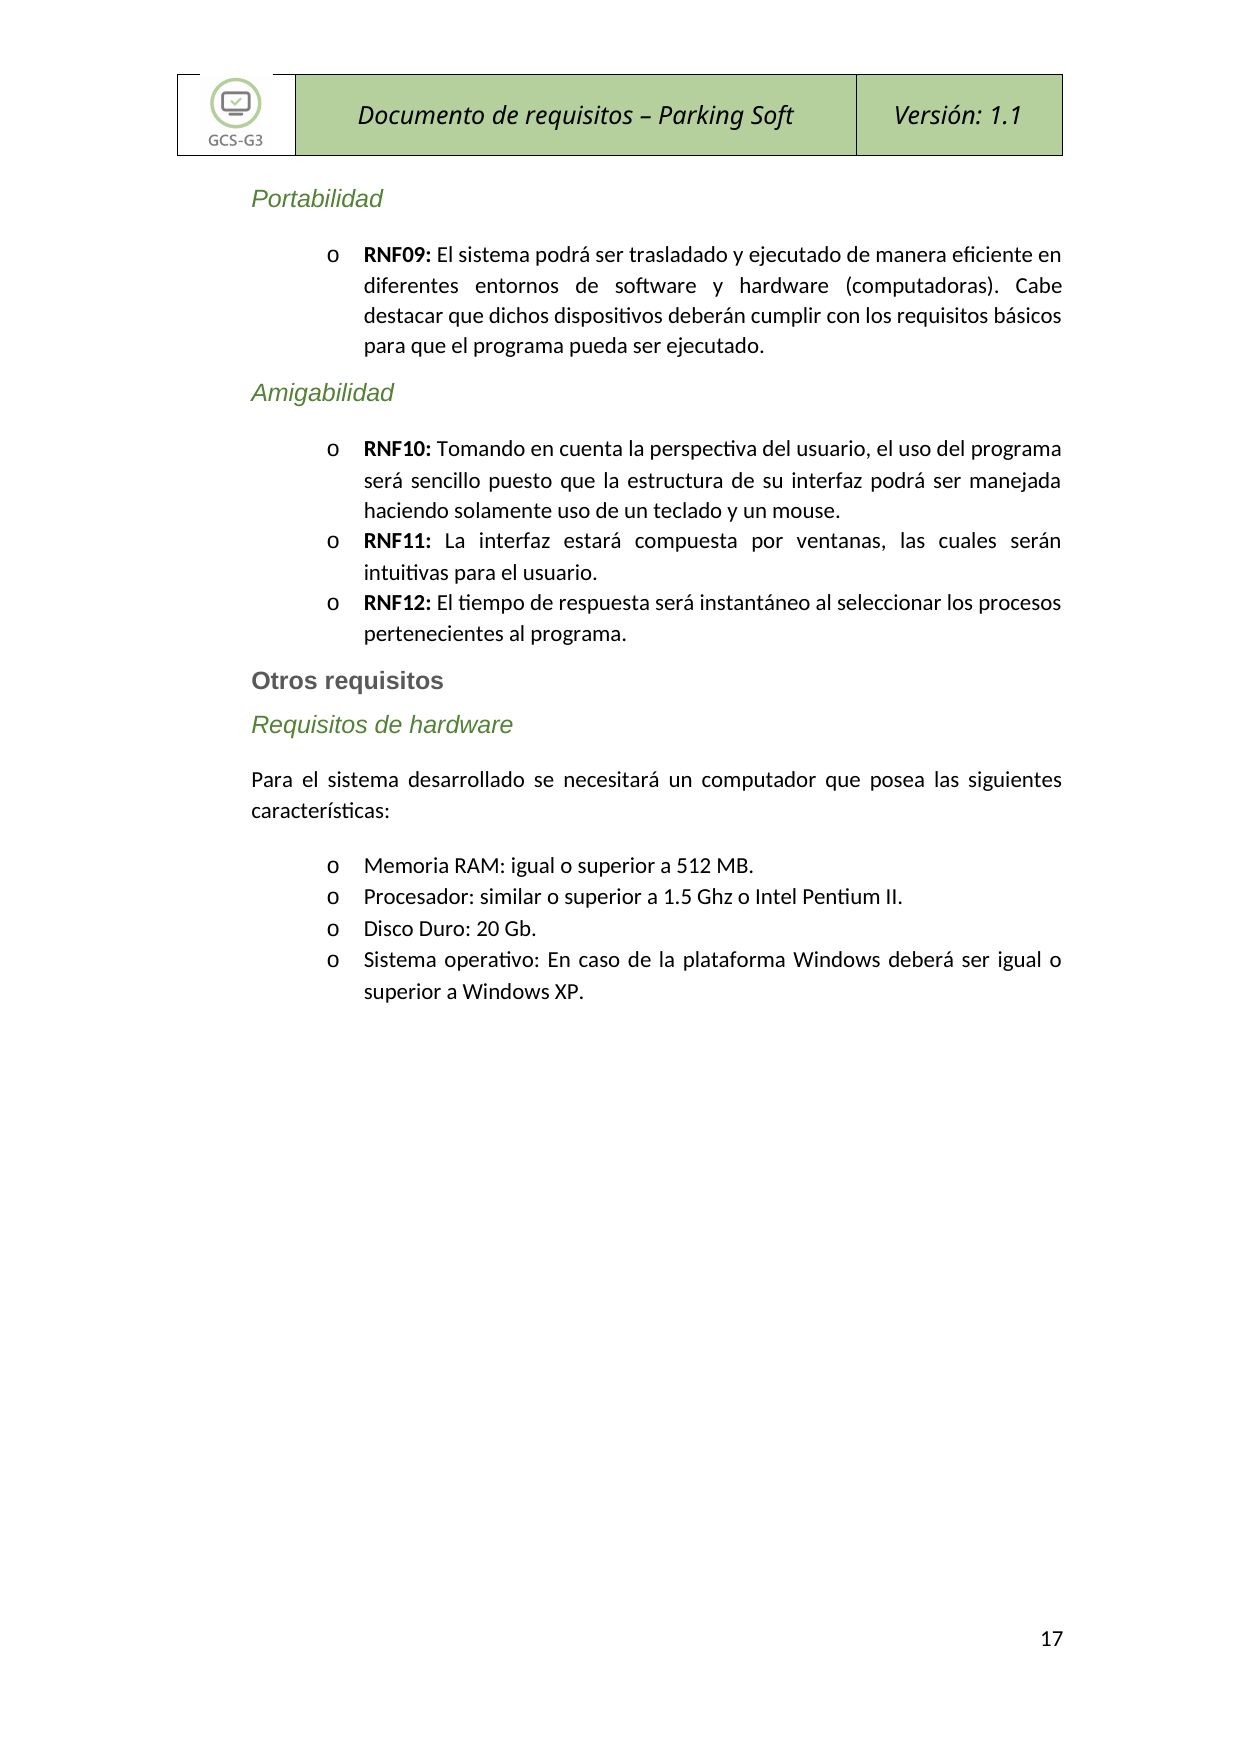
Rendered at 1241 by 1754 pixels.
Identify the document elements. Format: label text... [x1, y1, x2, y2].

subtitle Amigabilidad [251, 378, 1063, 407]
list Sistema operativo: En caso de la plataforma Windows deberá ser igual o superior a Windows XP. [326, 945, 1063, 1005]
subtitle Requisitos de hardware [251, 709, 1063, 738]
list RNF09: El sistema podrá ser trasladado y ejecutado de manera eficiente en diferentes entornos de software y hardware (computadoras). Cabe destacar que dichos dispositivos deberán cumplir con los requisitos básicos para que el programa pueda ser ejecutado. [326, 240, 1063, 359]
list RNF11: La interfaz estará compuesta por ventanas, las cuales serán intuitivas para el usuario. [326, 526, 1063, 586]
list Disco Duro: 20 Gb. [326, 914, 1063, 943]
list RNF10: Tomando en cuenta la perspectiva del usuario, el uso del programa será sencillo puesto que la estructura de su interfaz podrá ser manejada haciendo solamente uso de un teclado y un mouse. [326, 434, 1063, 524]
list Procesador: similar o superior a 1.5 Ghz o Intel Pentium II. [326, 882, 1063, 912]
subtitle Portabilidad [251, 184, 1063, 212]
list Memoria RAM: igual o superior a 512 MB. [326, 851, 1063, 880]
subtitle Otros requisitos [251, 666, 1063, 695]
list RNF12: El tiempo de respuesta será instantáneo al seleccionar los procesos pertenecientes al programa. [326, 588, 1063, 647]
text Para el sistema desarrollado se necesitará un computador que posea las siguientes características: [251, 766, 1063, 824]
picture [200, 74, 273, 155]
